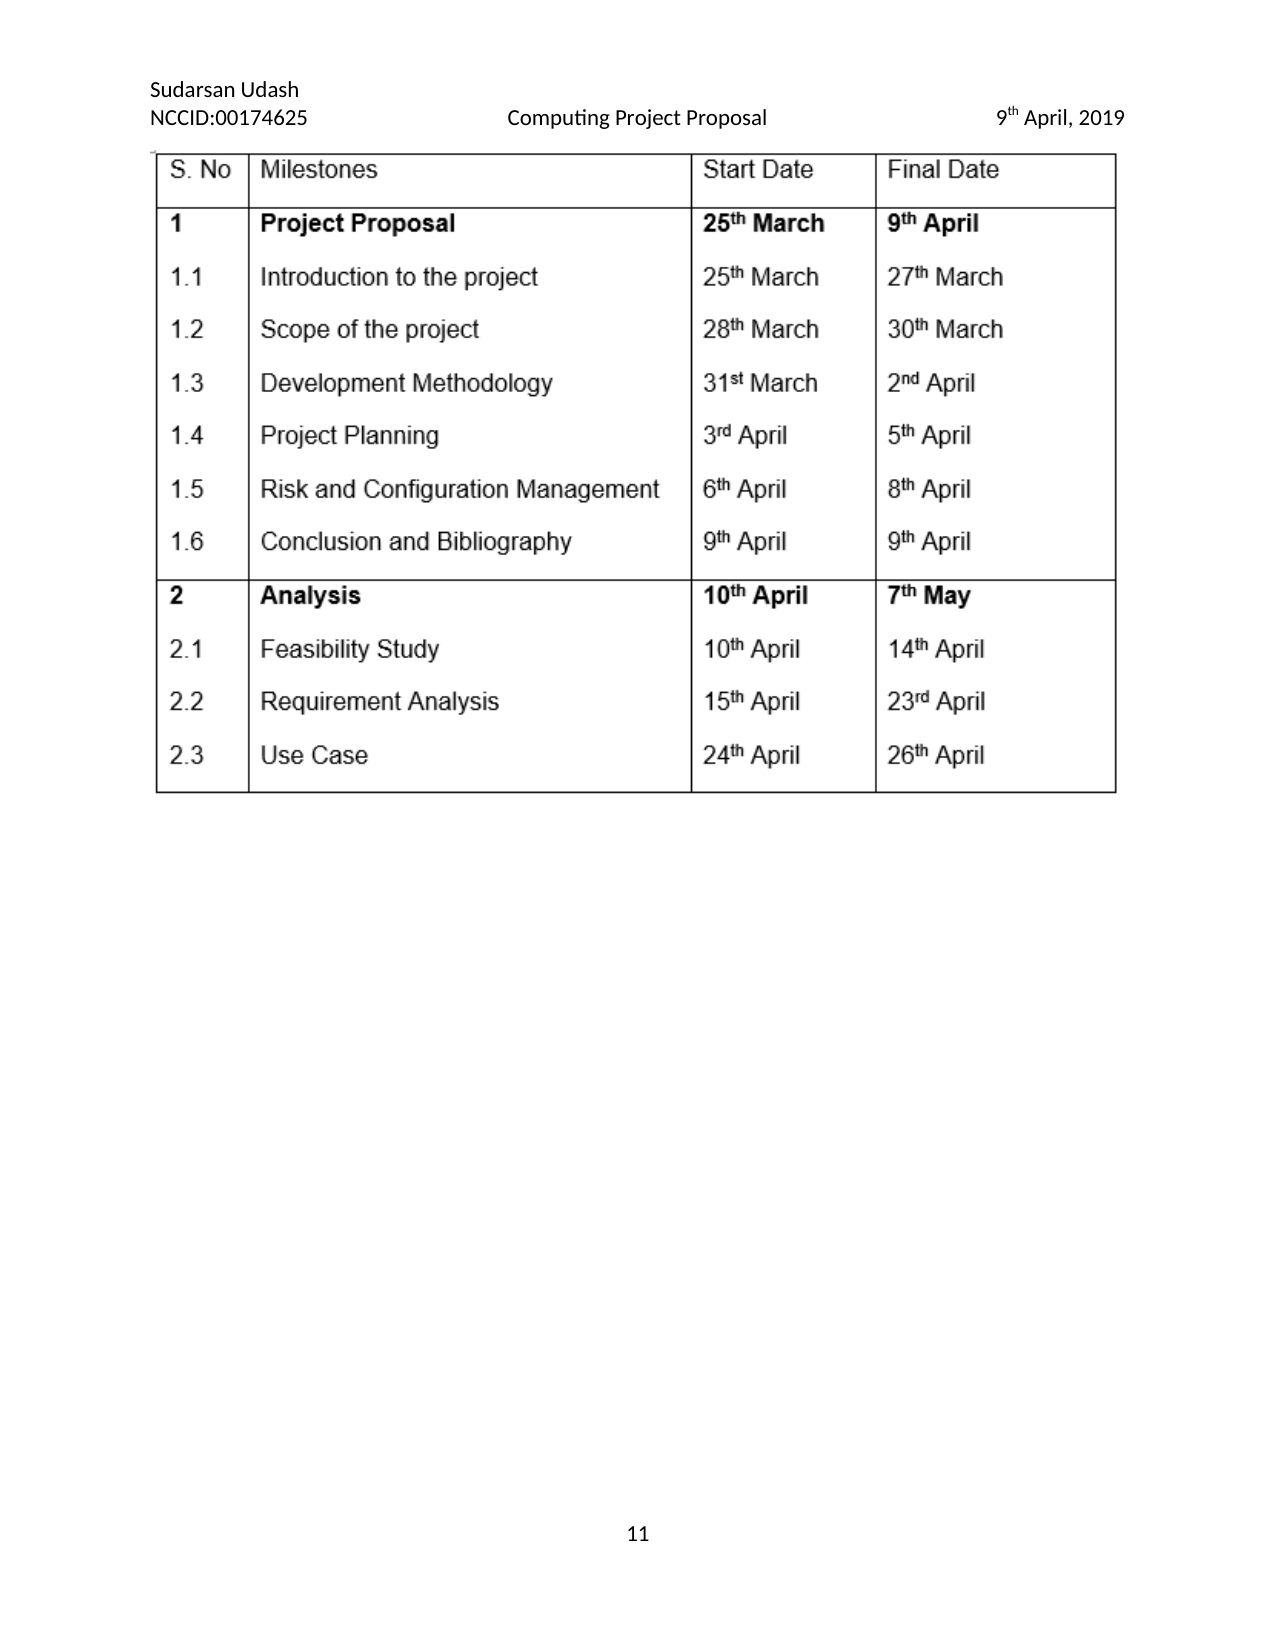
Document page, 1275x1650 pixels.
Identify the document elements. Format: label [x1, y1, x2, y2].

picture [150, 150, 1125, 798]
